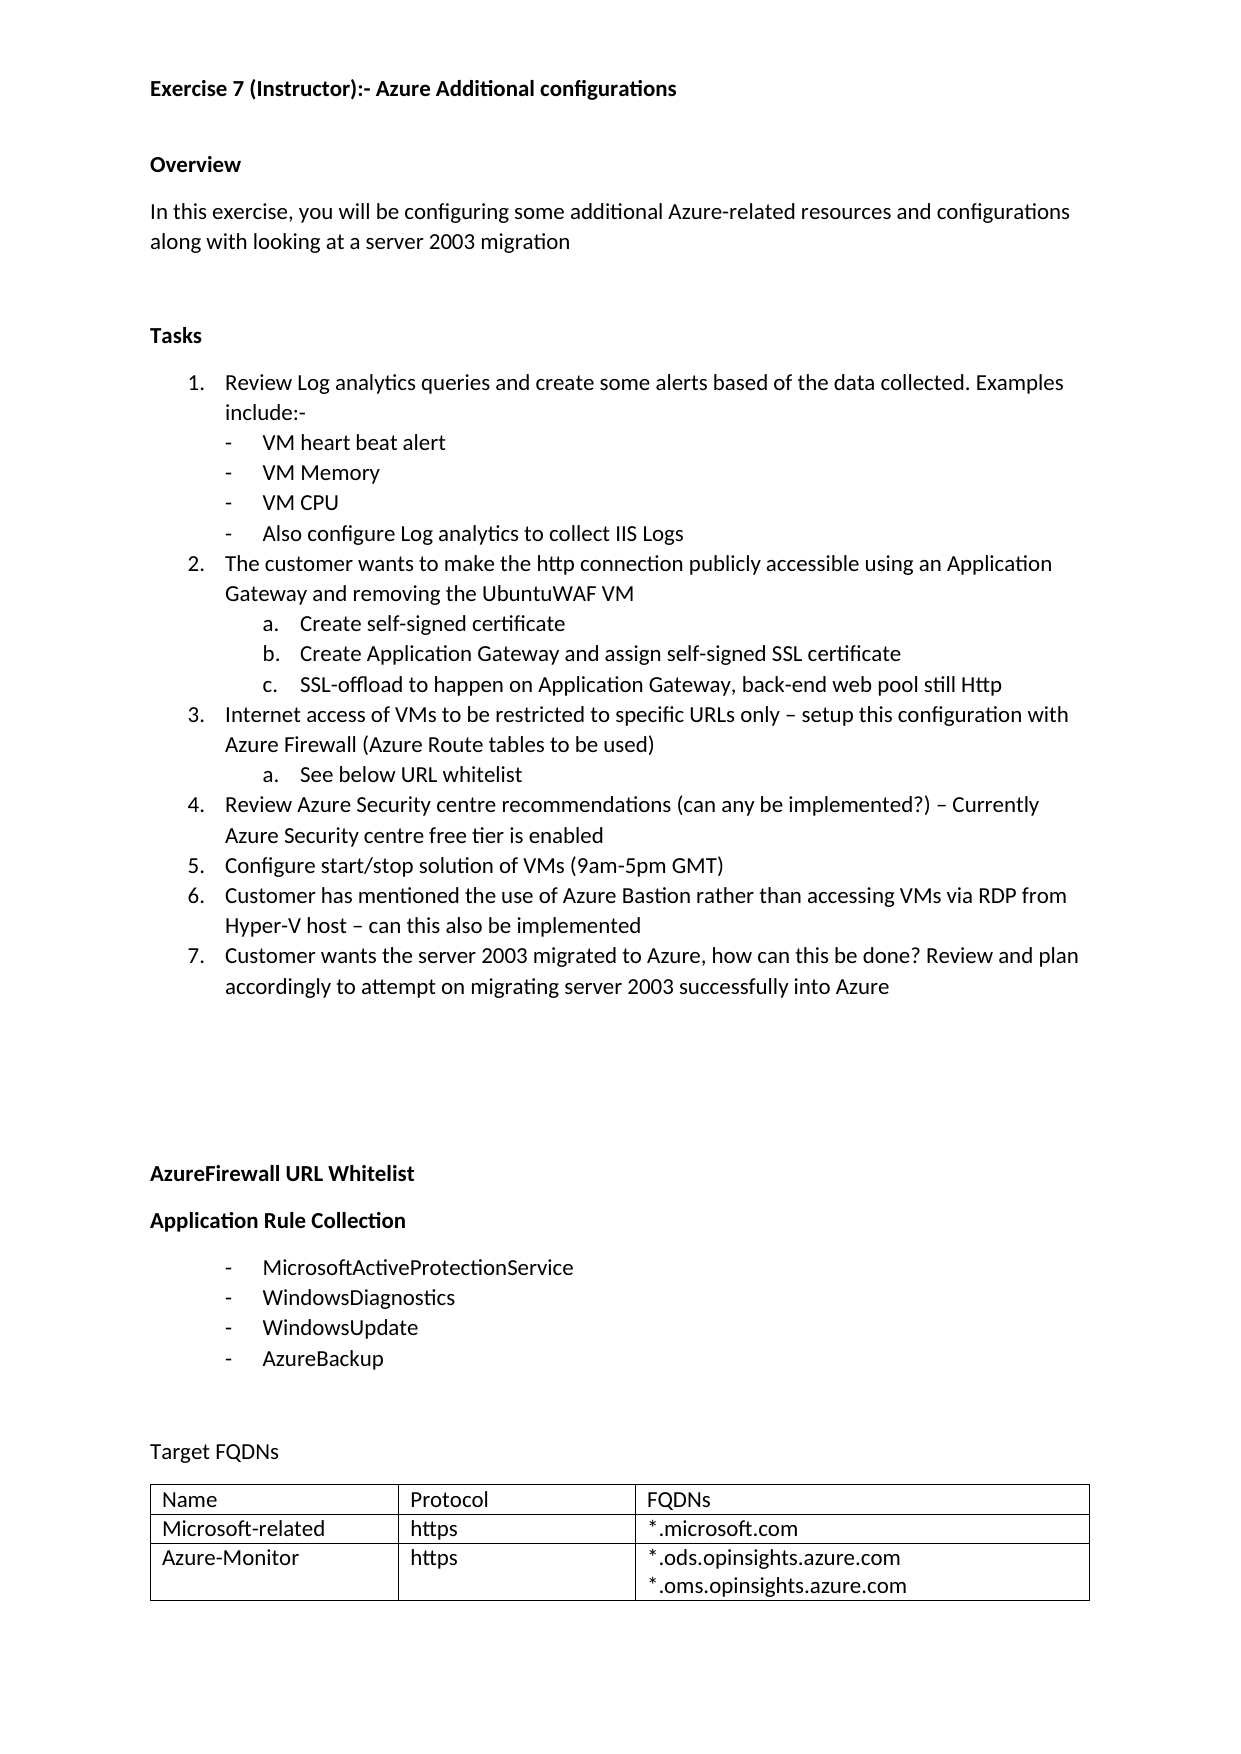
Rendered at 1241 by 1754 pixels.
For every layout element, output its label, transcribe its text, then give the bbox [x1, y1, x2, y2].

list Configure start/stop solution of VMs (9am-5pm GMT) [187, 851, 1090, 879]
text AzureFirewall URL Whitelist [150, 1159, 1090, 1187]
table_cell *.microsoft.com [636, 1515, 1089, 1542]
list Also configure Log analytics to collect IIS Logs [225, 519, 1090, 547]
list WindowsDiagnostics [225, 1283, 1090, 1311]
table_cell *.ods.opinsights.azure.com *.oms.opinsights.azure.com [636, 1544, 1089, 1599]
table_cell Azure-Monitor [151, 1544, 398, 1599]
list MicrosoftActiveProtectionService [225, 1253, 1090, 1281]
list Create Application Gateway and assign self-signed SSL certificate [262, 639, 1090, 668]
text Tasks [150, 321, 1090, 349]
list VM heart beat alert [225, 428, 1090, 456]
text Application Rule Collection [150, 1206, 1090, 1234]
list Customer wants the server 2003 migrated to Azure, how can this be done? Review and plan accordingly to attempt on migrating server 2003 successfully into Azure [187, 942, 1090, 1000]
list Create self-signed certificate [262, 609, 1090, 637]
text In this exercise, you will be configuring some additional Azure-related resources and configurations along with looking at a server 2003 migration [150, 197, 1090, 255]
table_cell https [399, 1544, 635, 1599]
text Target FQDNs [150, 1437, 1090, 1466]
list SSL-offload to happen on Application Gateway, back-end web pool still Http [262, 670, 1090, 698]
list Internet access of VMs to be restricted to specific URLs only – setup this configuration with Azure Firewall (Azure Route tables to be used) [187, 700, 1090, 758]
table_cell https [399, 1515, 635, 1542]
list AzureBackup [225, 1344, 1090, 1372]
text Overview [150, 150, 1090, 178]
list Review Azure Security centre recommendations (can any be implemented?) – Currently Azure Security centre free tier is enabled [187, 791, 1090, 849]
list Customer has mentioned the use of Azure Bastion rather than accessing VMs via RDP from Hyper-V host – can this also be implemented [187, 881, 1090, 939]
list The customer wants to make the http connection publicly accessible using an Application Gateway and removing the UbuntuWAF VM [187, 549, 1090, 607]
list VM CPU [225, 488, 1090, 517]
list See below URL whitelist [262, 760, 1090, 788]
table_cell Microsoft-related [151, 1515, 398, 1542]
list Review Log analytics queries and create some alerts based of the data collected. Examples include:- [187, 368, 1090, 426]
list VM Memory [225, 458, 1090, 486]
list WindowsUpdate [225, 1313, 1090, 1342]
table_header Protocol [399, 1485, 635, 1513]
table_header Name [151, 1485, 398, 1513]
table_header FQDNs [636, 1485, 1089, 1513]
